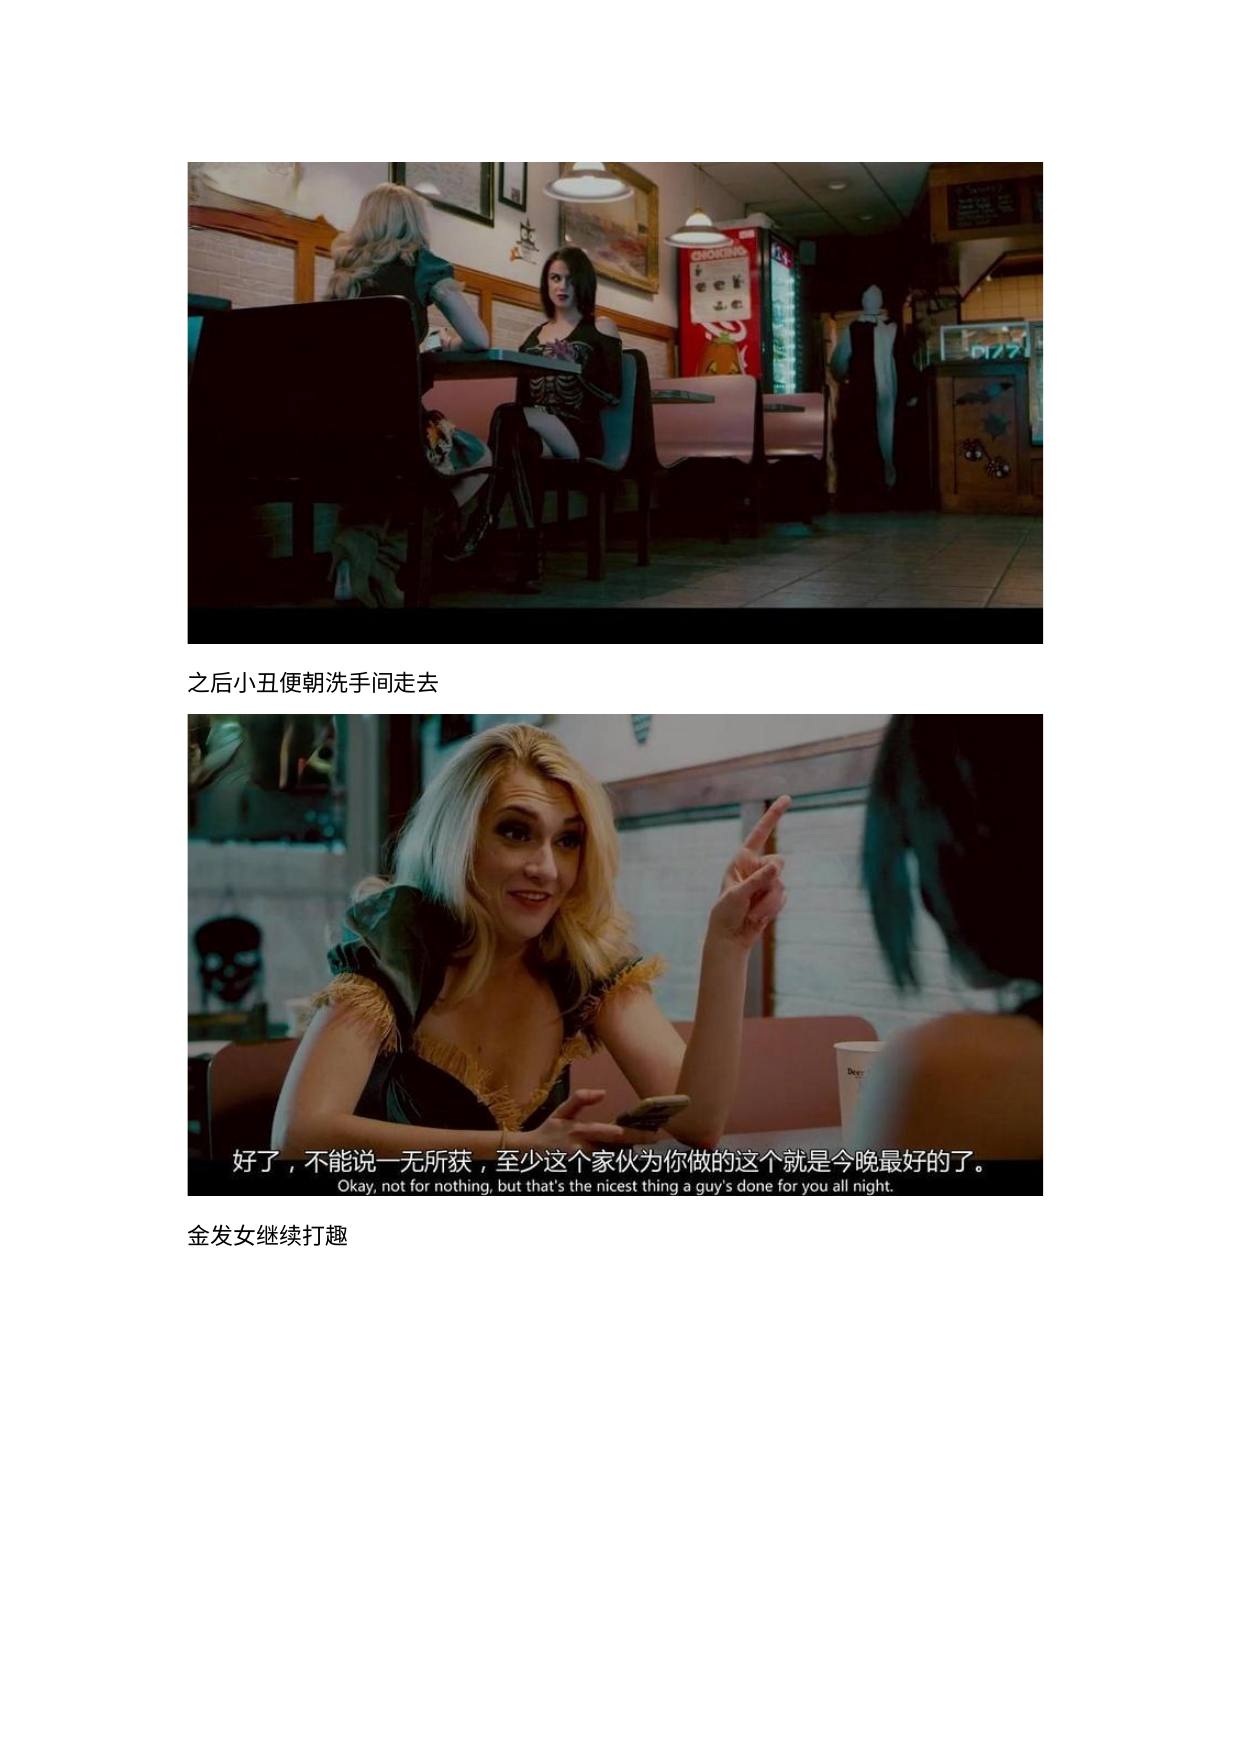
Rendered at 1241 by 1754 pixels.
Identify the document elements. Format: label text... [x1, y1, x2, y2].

picture [187, 714, 1044, 1196]
text 之后小丑便朝洗手间走去 [187, 649, 1053, 714]
picture [187, 162, 1044, 644]
text 金发女继续打趣 [187, 1202, 1053, 1267]
